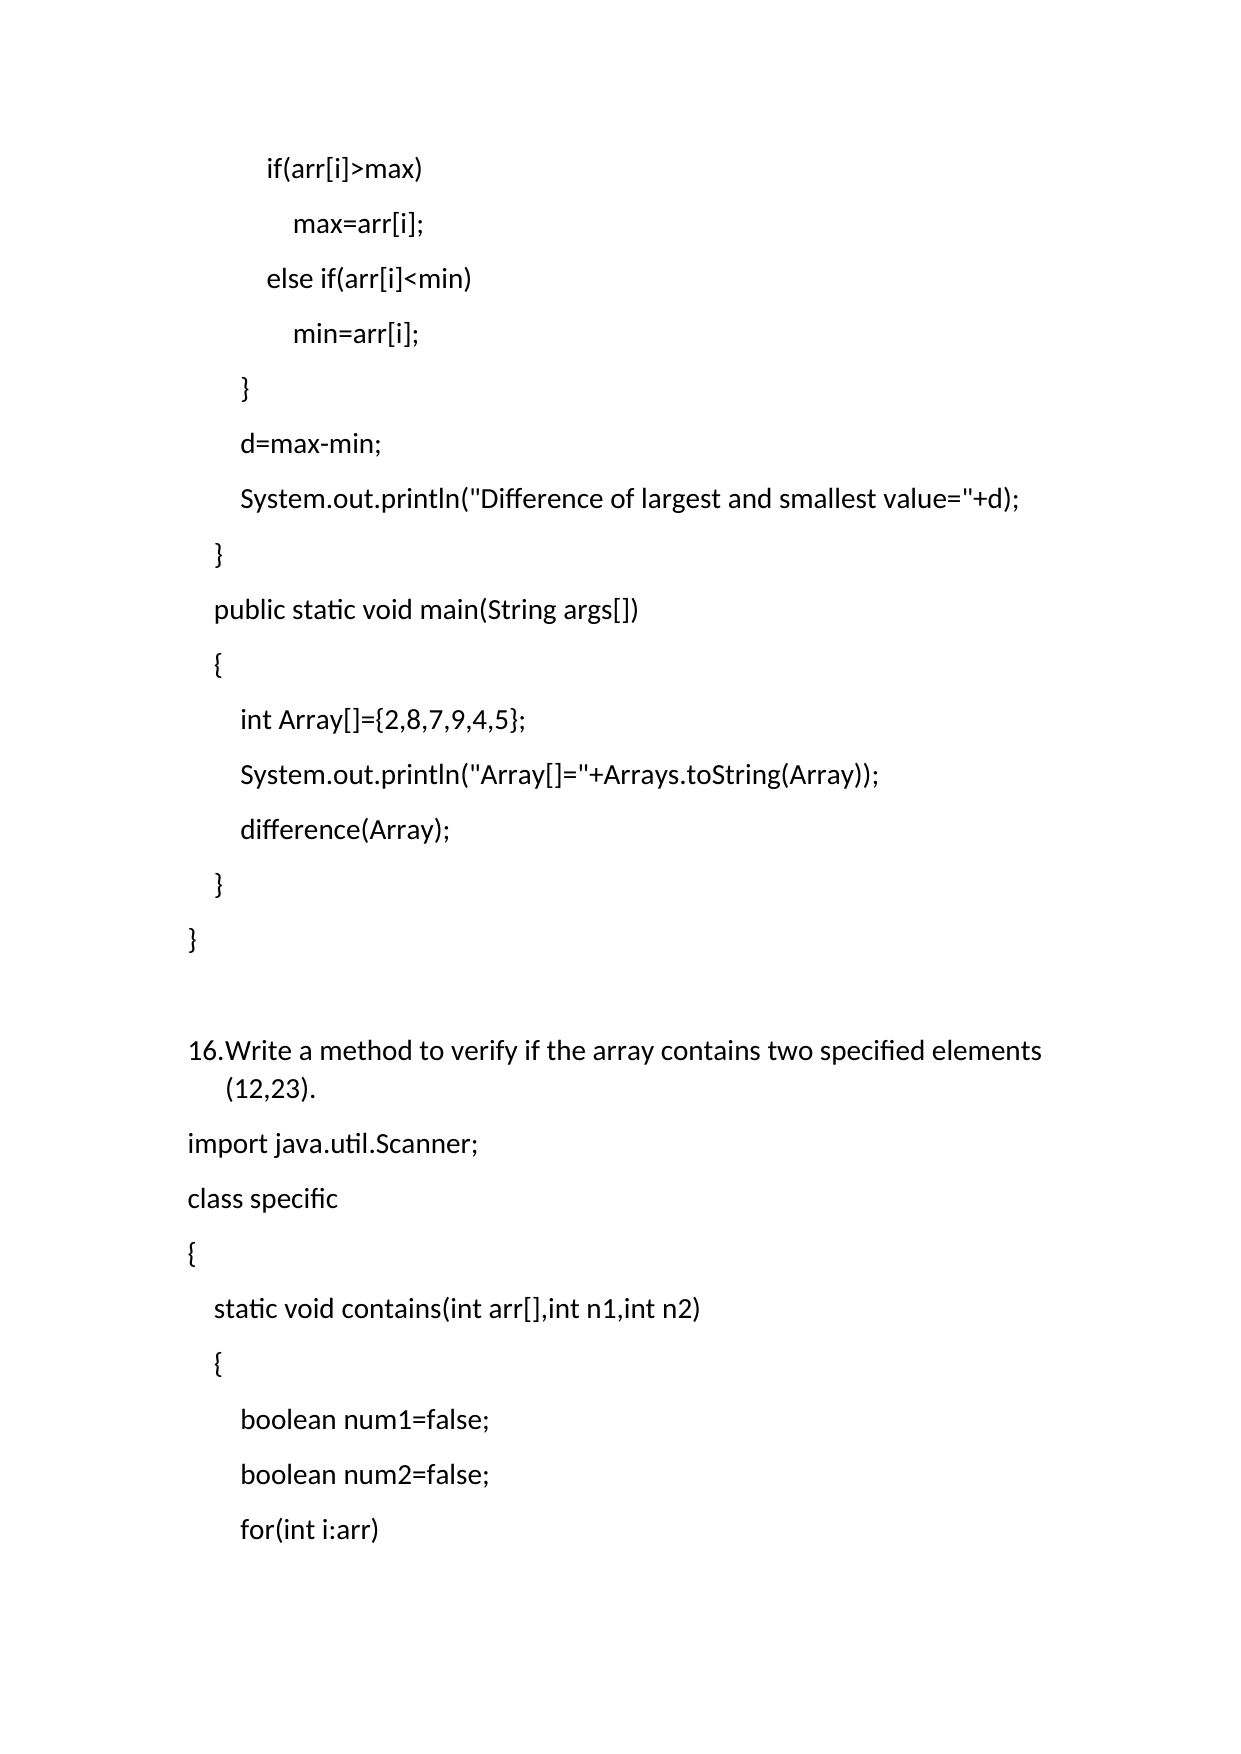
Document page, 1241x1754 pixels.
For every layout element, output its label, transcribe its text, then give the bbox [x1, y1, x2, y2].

text } [187, 536, 1090, 571]
text } [187, 866, 1090, 902]
text class specific [187, 1180, 1090, 1216]
text static void contains(int arr[],int n1,int n2) [187, 1291, 1090, 1326]
text { [187, 1235, 1090, 1271]
text difference(Array); [187, 811, 1090, 847]
text System.out.println("Array[]="+Arrays.toString(Array)); [187, 756, 1090, 792]
text } [187, 370, 1090, 406]
text else if(arr[i]<min) [187, 260, 1090, 296]
text boolean num2=false; [187, 1456, 1090, 1491]
text for(int i:arr) [187, 1511, 1090, 1547]
text d=max-min; [187, 426, 1090, 461]
text } [187, 921, 1090, 957]
text { [187, 1346, 1090, 1381]
text boolean num1=false; [187, 1401, 1090, 1436]
text min=arr[i]; [187, 315, 1090, 351]
text import java.util.Scanner; [187, 1125, 1090, 1161]
text public static void main(String args[]) [187, 591, 1090, 626]
list Write a method to verify if the array contains two specified elements (12,23). [187, 1032, 1090, 1106]
text { [187, 646, 1090, 682]
text System.out.println("Difference of largest and smallest value="+d); [187, 481, 1090, 516]
text if(arr[i]>max) [187, 150, 1090, 186]
text max=arr[i]; [187, 205, 1090, 241]
text int Array[]={2,8,7,9,4,5}; [187, 701, 1090, 737]
